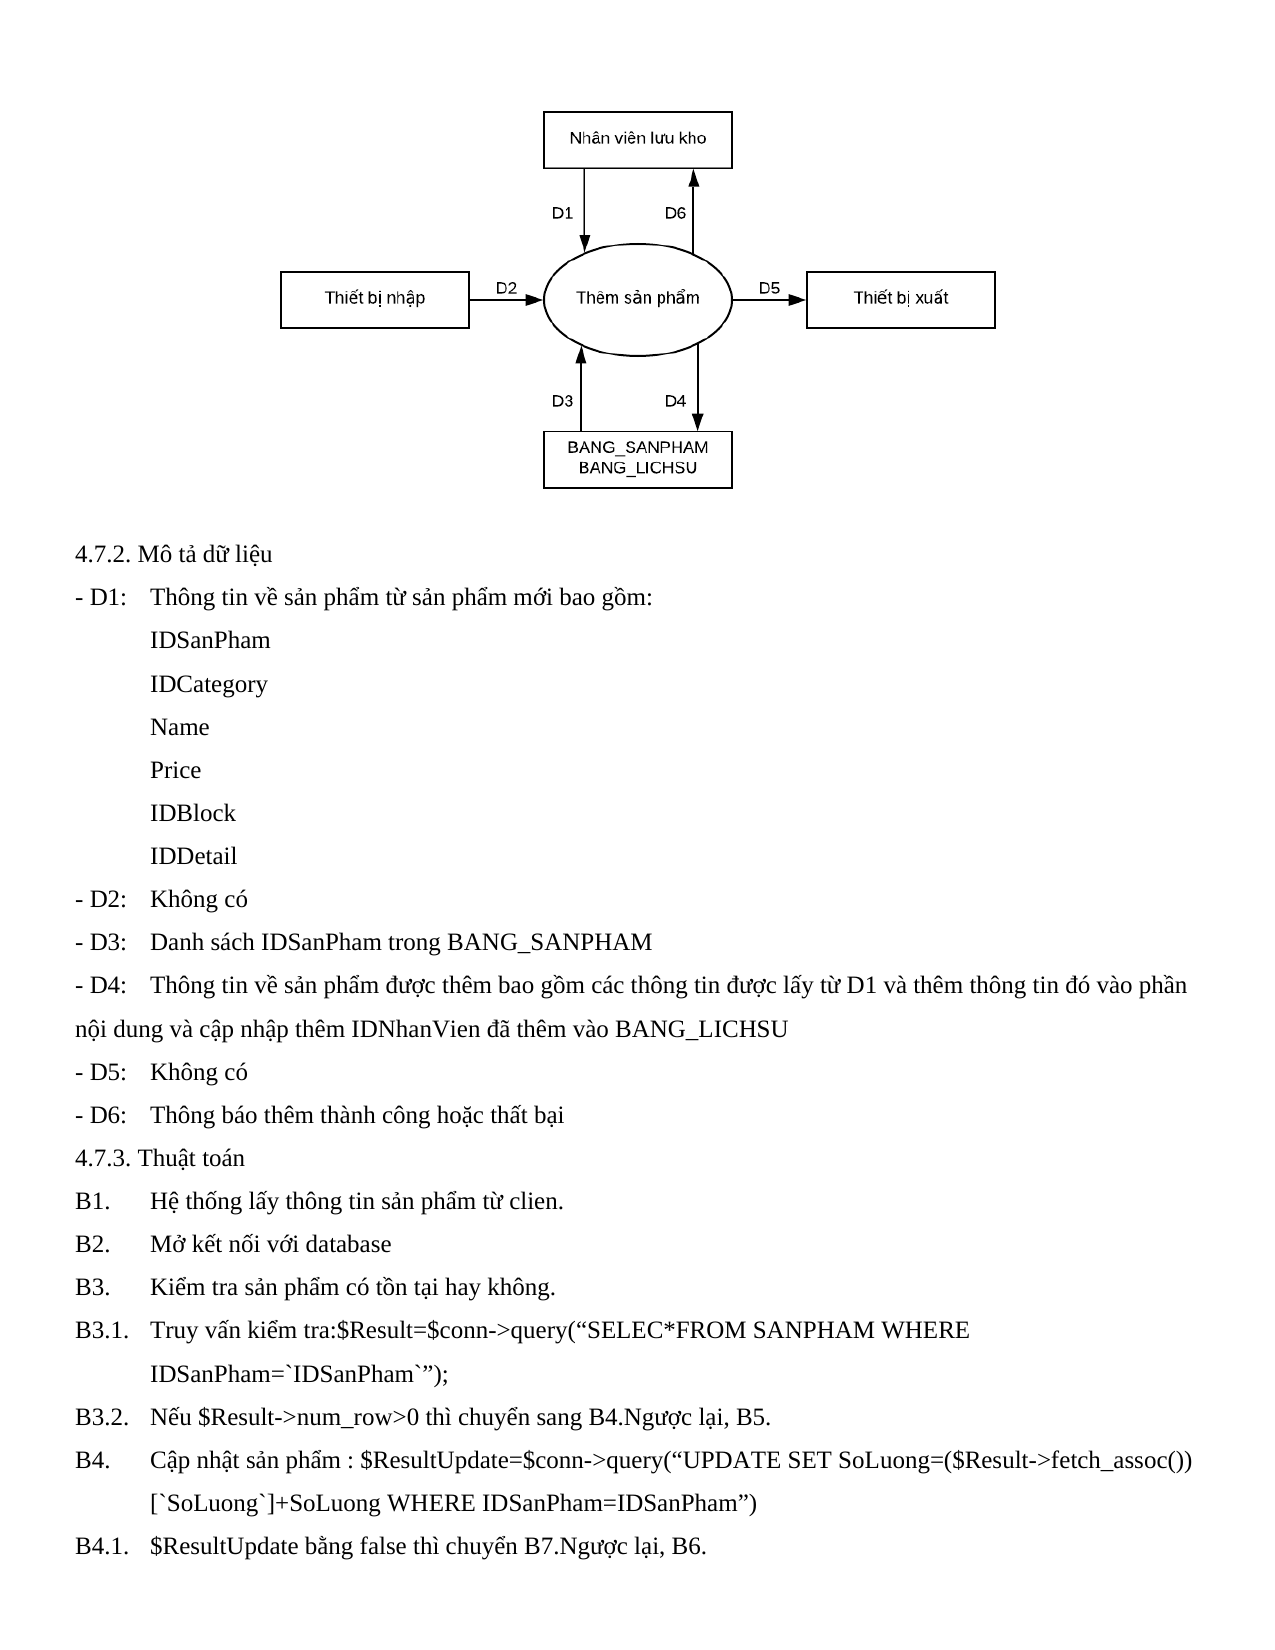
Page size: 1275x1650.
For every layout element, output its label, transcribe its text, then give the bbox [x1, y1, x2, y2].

text B3.2. Nếu $Result->num_row>0 thì chuyển sang B4.Ngược lại, B5. [75, 1402, 1200, 1431]
text - D5: Không có [75, 1057, 1200, 1086]
text B2. Mở kết nối với database [75, 1229, 1200, 1258]
text - D6: Thông báo thêm thành công hoặc thất bại [75, 1100, 1200, 1129]
text - D3: Danh sách IDSanPham trong BANG_SANPHAM [75, 927, 1200, 956]
text B4.1. $ResultUpdate bằng false thì chuyển B7.Ngược lại, B6. [75, 1531, 1200, 1560]
text B1. Hệ thống lấy thông tin sản phẩm từ clien. [75, 1186, 1200, 1215]
text B3. Kiểm tra sản phẩm có tồn tại hay không. [75, 1272, 1200, 1301]
text Price [75, 755, 1200, 784]
text IDSanPham [75, 626, 1200, 654]
picture [243, 75, 1032, 525]
text 4.7.2. Mô tả dữ liệu [75, 539, 1200, 568]
text IDBlock [75, 798, 1200, 827]
text B4. Cập nhật sản phẩm : $ResultUpdate=$conn->query(“UPDATE SET SoLuong=($Result->fetch_assoc())[`SoLuong`]+SoLuong WHERE IDSanPham=IDSanPham”) [75, 1445, 1200, 1517]
text IDDetail [75, 841, 1200, 870]
text - D2: Không có [75, 884, 1200, 913]
text Name [75, 712, 1200, 741]
text - D1: Thông tin về sản phẩm từ sản phẩm mới bao gồm: [75, 582, 1200, 611]
text IDCategory [75, 669, 1200, 697]
text 4.7.3. Thuật toán [75, 1143, 1200, 1172]
text B3.1. Truy vấn kiểm tra:$Result=$conn->query(“SELEC*FROM SANPHAM WHERE IDSanPham=`IDSanPham`”); [75, 1316, 1200, 1387]
text - D4: Thông tin về sản phẩm được thêm bao gồm các thông tin được lấy từ D1 và thêm thông tin đó vào phần nội dung và cập nhập thêm IDNhanVien đã thêm vào BANG_LICHSU [75, 971, 1200, 1042]
